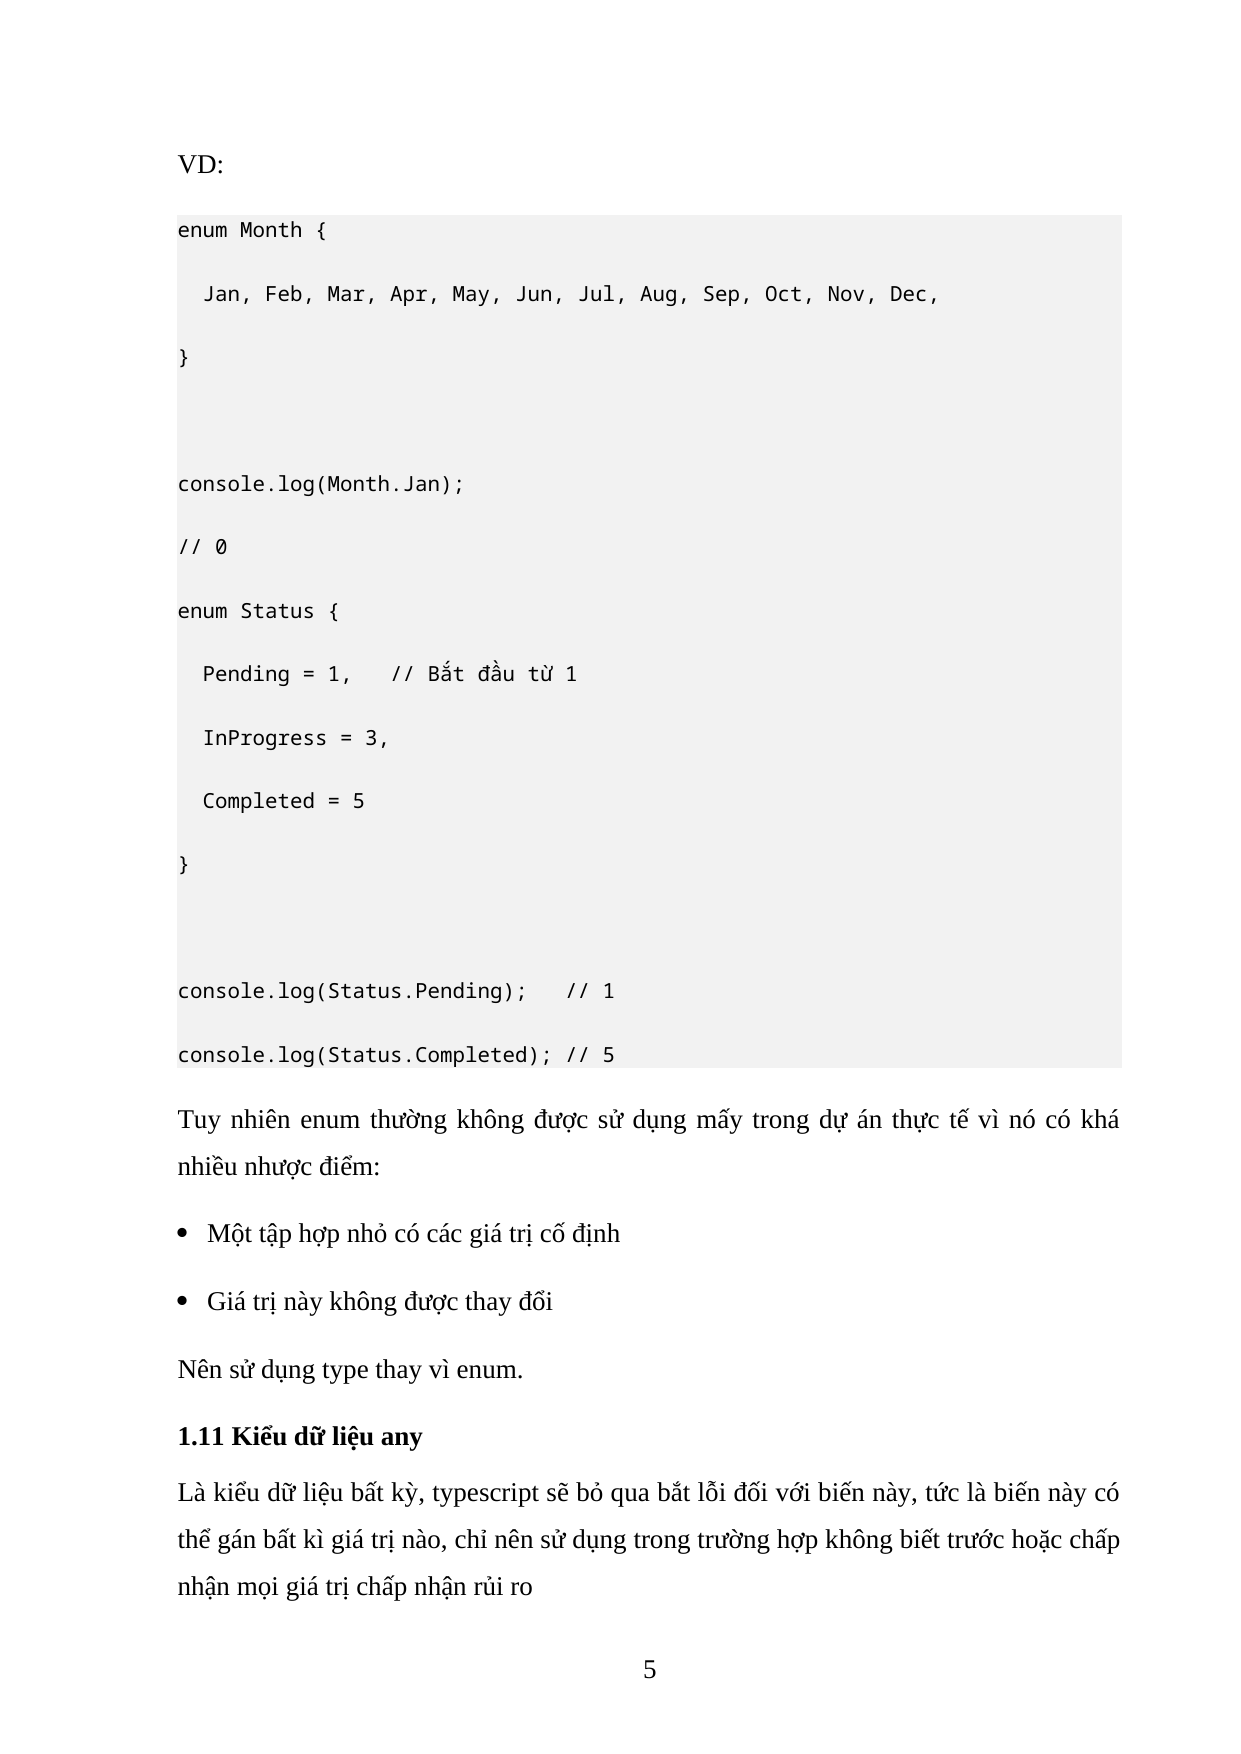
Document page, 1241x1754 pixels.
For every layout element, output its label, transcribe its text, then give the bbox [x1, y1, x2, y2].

subtitle Kiểu dữ liệu any [177, 1420, 1122, 1452]
text Tuy nhiên enum thường không được sử dụng mấy trong dự án thực tế vì nó có khá nhiều nhược điểm: [177, 1103, 1122, 1181]
text console.log(Status.Pending); // 1 [177, 976, 1122, 1005]
text enum Status { [177, 596, 1122, 624]
text Jan, Feb, Mar, Apr, May, Jun, Jul, Aug, Sep, Oct, Nov, Dec, [177, 279, 1122, 307]
text Một tập hợp nhỏ có các giá trị cố định [177, 1217, 1122, 1249]
text Là kiểu dữ liệu bất kỳ, typescript sẽ bỏ qua bắt lỗi đối với biến này, tức là biến này có thể gán bất kì giá trị nào, chỉ nên sử dụng trong trường hợp không biết trước hoặc chấp nhận mọi giá trị chấp nhận rủi ro [177, 1477, 1122, 1601]
text Pending = 1, // Bắt đầu từ 1 [177, 659, 1122, 688]
text } [177, 849, 1122, 878]
text // 0 [177, 532, 1122, 561]
text Completed = 5 [177, 786, 1122, 814]
text enum Month { [177, 215, 1122, 244]
text console.log(Status.Completed); // 5 [177, 1040, 1122, 1068]
text Giá trị này không được thay đổi [177, 1285, 1122, 1316]
text InProgress = 3, [177, 723, 1122, 751]
text console.log(Month.Jan); [177, 469, 1122, 497]
text Nên sử dụng type thay vì enum. [177, 1353, 1122, 1384]
text } [177, 342, 1122, 371]
text VD: [177, 148, 1122, 179]
